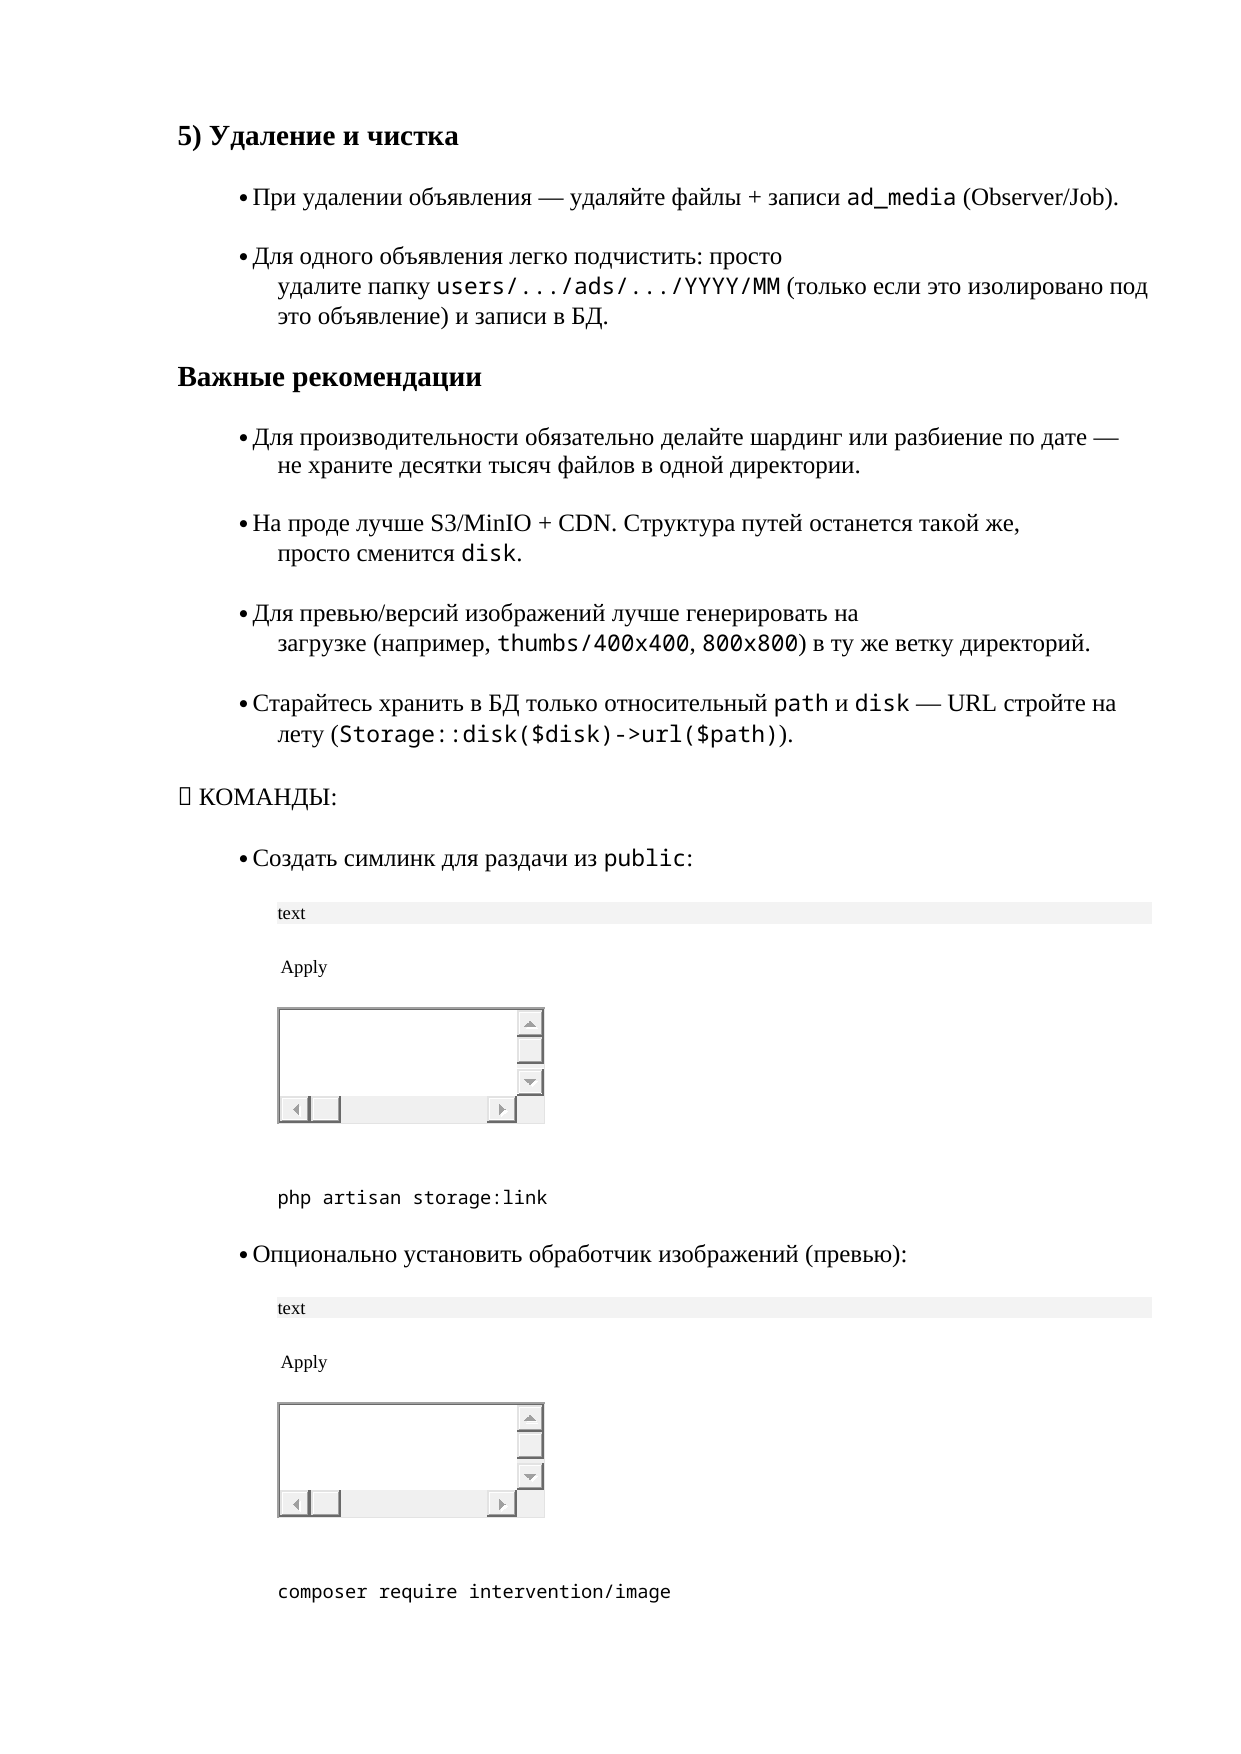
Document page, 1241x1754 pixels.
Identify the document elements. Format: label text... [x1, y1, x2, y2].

text Важные рекомендации [177, 359, 1152, 393]
list Создать симлинк для раздачи из public: [240, 842, 1152, 873]
text Apply [280, 1347, 1152, 1372]
text 🔧 КОМАНДЫ: [177, 778, 1152, 813]
text text [277, 902, 1152, 924]
list Опционально установить обработчик изображений (превью): [240, 1239, 1152, 1268]
list Для превью/версий изображений лучше генерировать на загрузке (например, thumbs/400x400, 800x800) в ту же ветку директорий. [240, 598, 1152, 658]
list Для одного объявления легко подчистить: просто удалите папку users/.../ads/.../YYYY/MM (только если это изолировано под это объявление) и записи в БД. [240, 241, 1152, 330]
text Apply [280, 953, 1152, 978]
list На проде лучше S3/MinIO + CDN. Структура путей останется такой же, просто сменится disk. [240, 508, 1152, 568]
text 5) Удаление и чистка [177, 118, 1152, 152]
list Старайтесь хранить в БД только относительный path и disk — URL стройте на лету (Storage::disk($disk)->url($path)). [240, 687, 1152, 749]
text composer require intervention/image [277, 1579, 1152, 1604]
list При удалении объявления — удаляйте файлы + записи ad_media (Observer/Job). [240, 181, 1152, 212]
text text [277, 1297, 1152, 1318]
text php artisan storage:link [277, 1184, 1152, 1210]
list Для производительности обязательно делайте шардинг или разбиение по дате — не храните десятки тысяч файлов в одной директории. [240, 422, 1152, 479]
